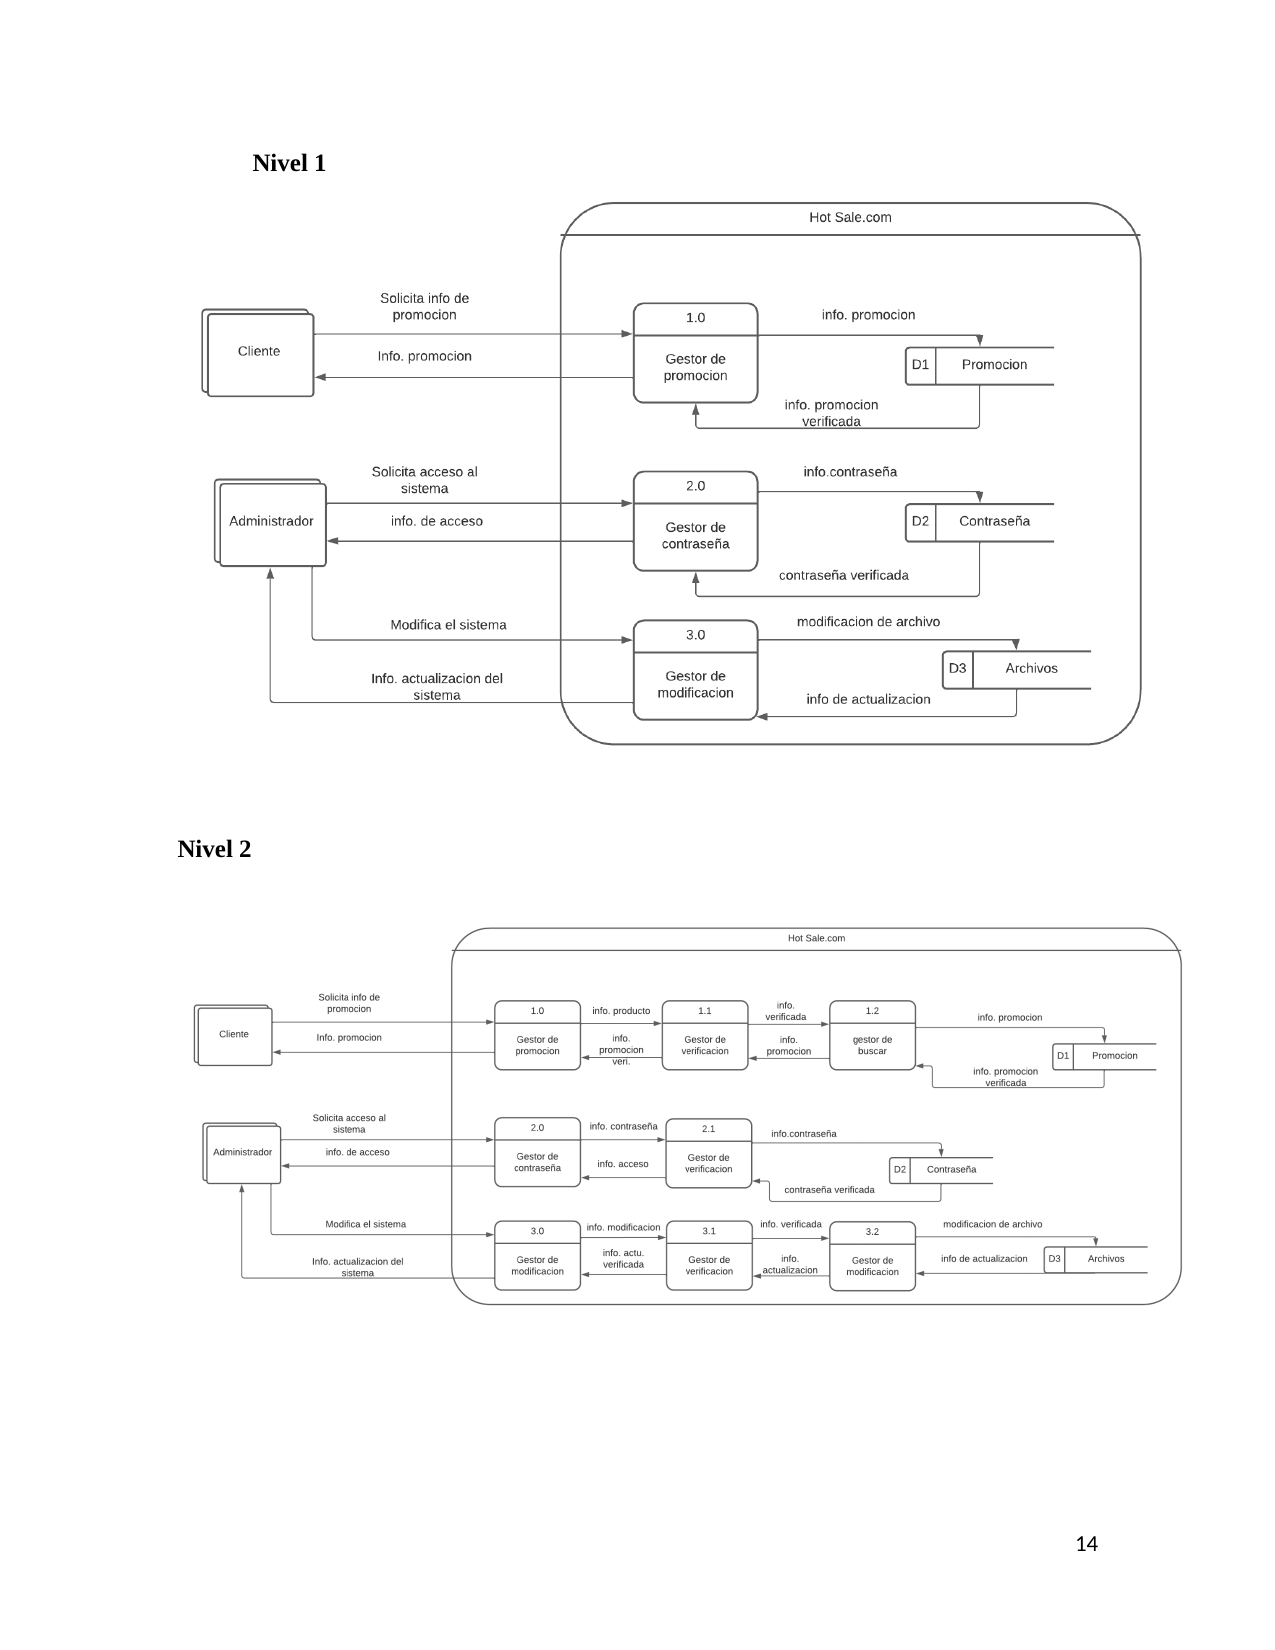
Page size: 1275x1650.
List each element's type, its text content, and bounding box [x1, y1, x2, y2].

picture [177, 911, 1198, 1321]
text Nivel 2 [177, 834, 1098, 863]
picture [177, 178, 1165, 769]
text Nivel 1 [177, 148, 1098, 178]
